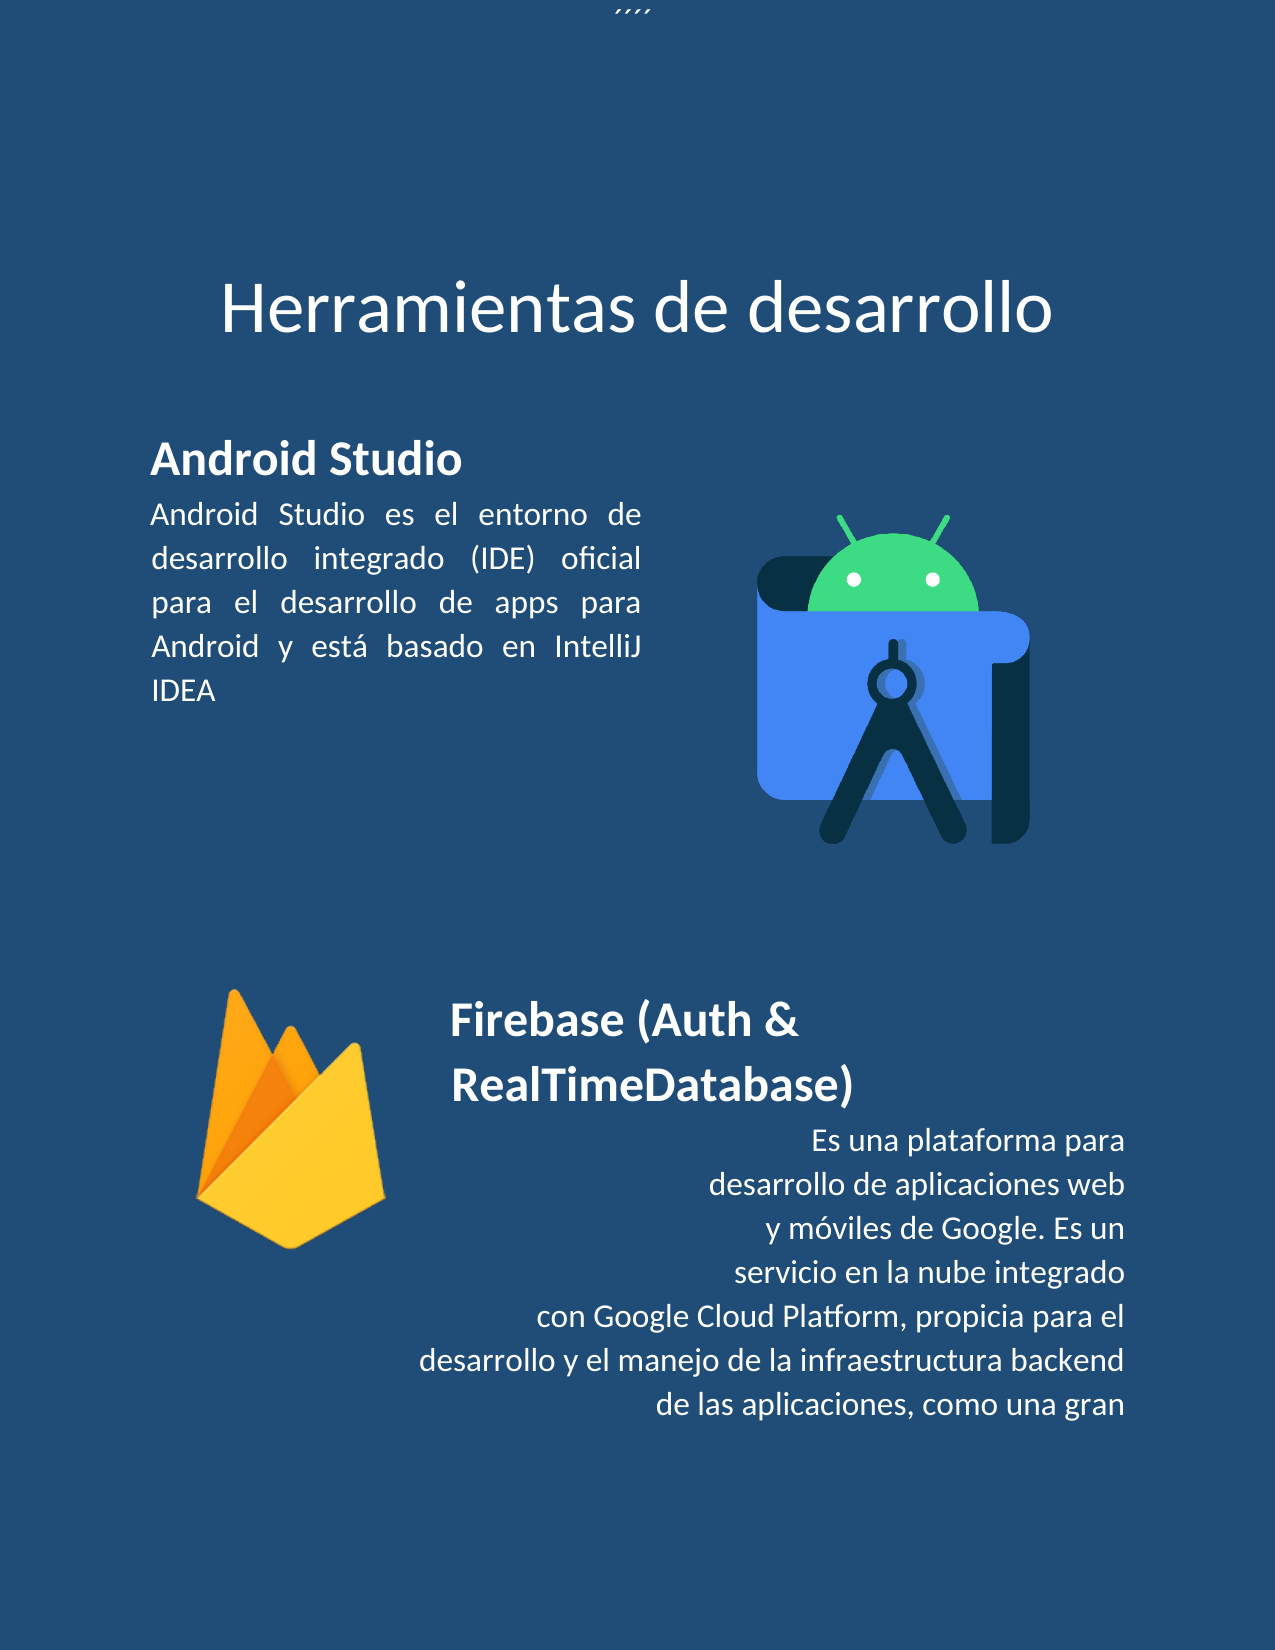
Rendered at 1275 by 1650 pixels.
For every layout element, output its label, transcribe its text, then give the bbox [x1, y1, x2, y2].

text Android Studio es el entorno de desarrollo integrado (IDE) oficial para el desarrollo de apps para Android y está basado en IntelliJ IDEA [150, 493, 661, 709]
picture [661, 418, 1125, 940]
subtitle Android Studio [150, 427, 661, 488]
text Es una plataforma para desarrollo de aplicaciones web y móviles de Google. Es un servicio en la nube integrado con Google Cloud Platform, propicia para el desarrollo y el manejo de la infraestructura backend de las aplicaciones, como una gran [392, 1119, 1125, 1424]
subtitle Firebase (Auth & RealTimeDatabase) [432, 987, 1124, 1114]
subtitle Herramientas de desarrollo [150, 259, 1125, 351]
picture [150, 979, 432, 1261]
